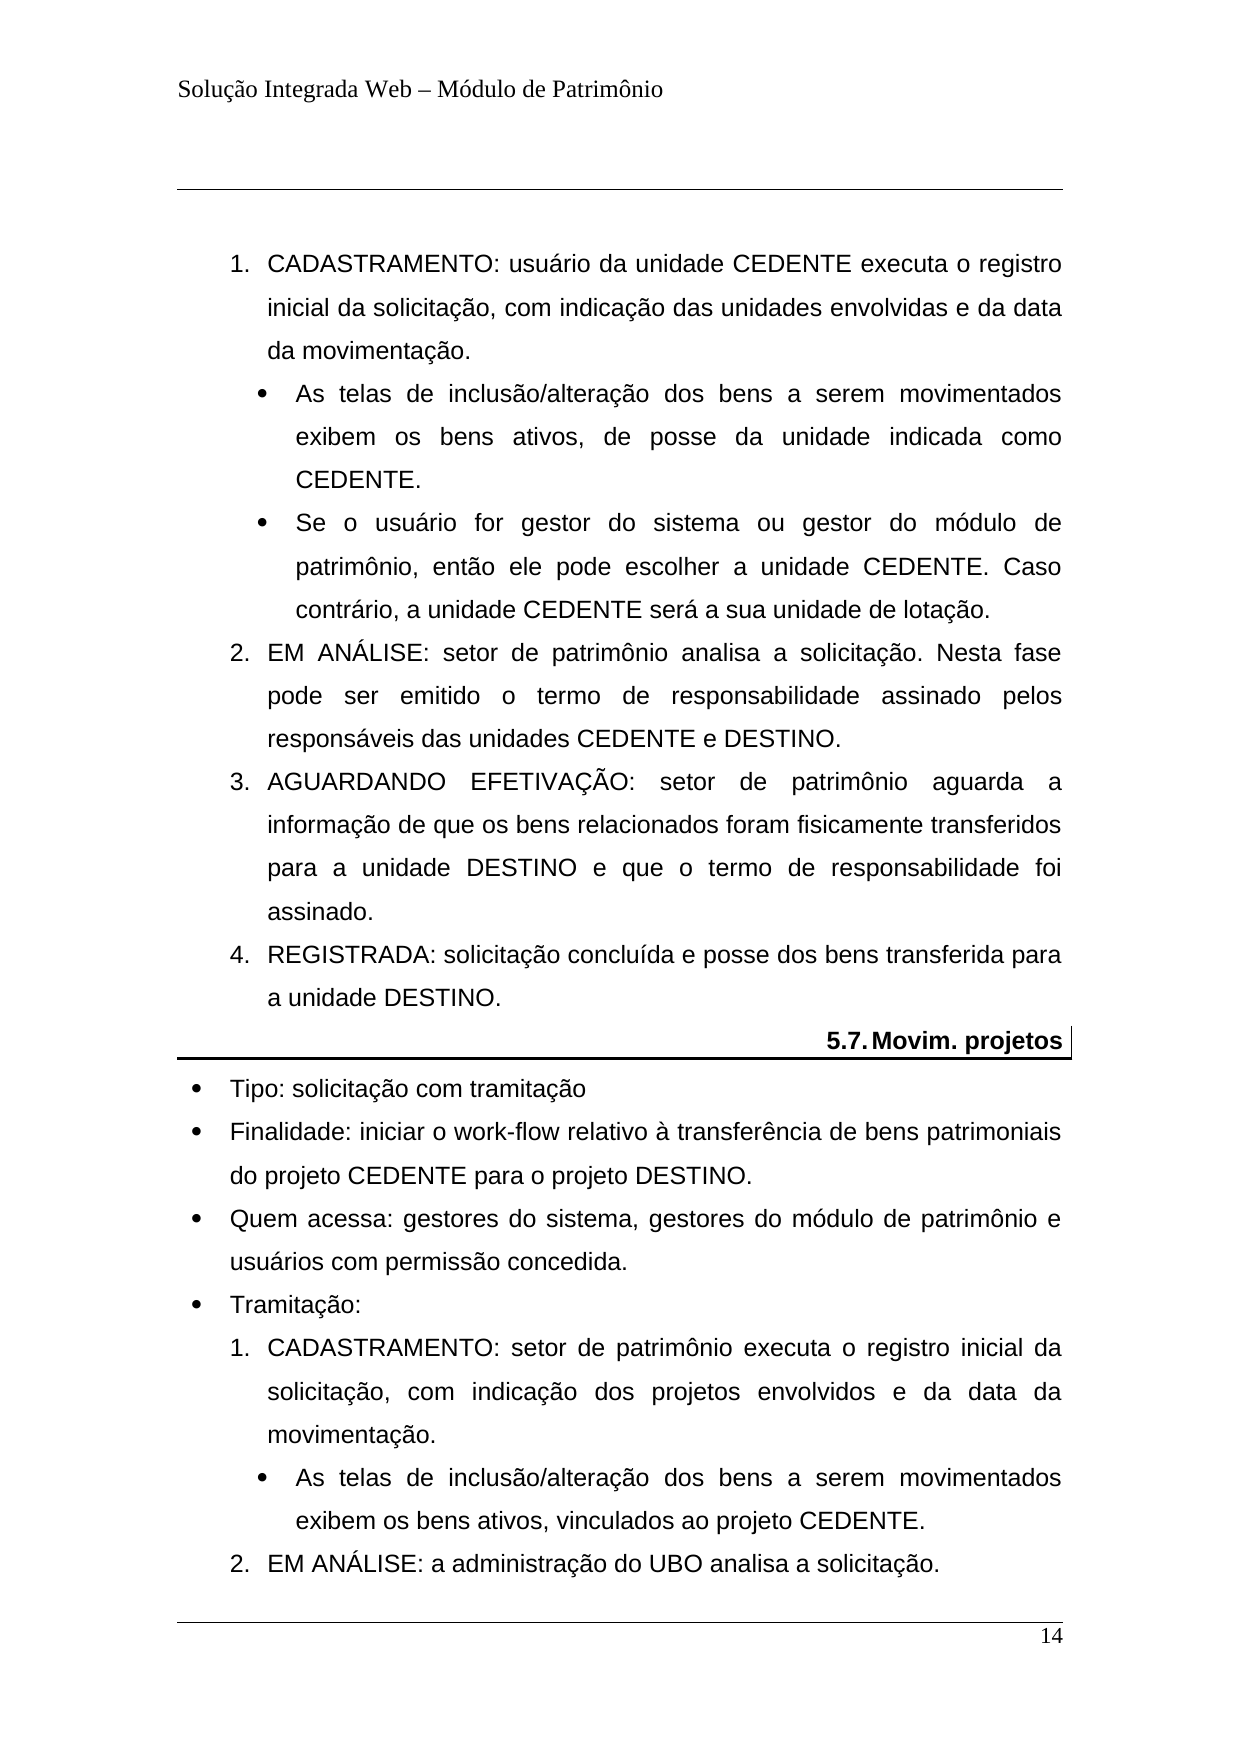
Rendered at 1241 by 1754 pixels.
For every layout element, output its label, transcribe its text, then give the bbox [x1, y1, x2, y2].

list As telas de inclusão/alteração dos bens a serem movimentados exibem os bens ativos, de posse da unidade indicada como CEDENTE. [258, 379, 1063, 494]
list Tramitação: [192, 1290, 1063, 1319]
list EM ANÁLISE: a administração do UBO analisa a solicitação. [229, 1549, 1063, 1578]
list As telas de inclusão/alteração dos bens a serem movimentados exibem os bens ativos, vinculados ao projeto CEDENTE. [258, 1463, 1063, 1535]
list REGISTRADA: solicitação concluída e posse dos bens transferida para a unidade DESTINO. [229, 939, 1063, 1011]
list Finalidade: iniciar o work-flow relativo à transferência de bens patrimoniais do projeto CEDENTE para o projeto DESTINO. [192, 1117, 1063, 1189]
list Quem acessa: gestores do sistema, gestores do módulo de patrimônio e usuários com permissão concedida. [192, 1204, 1063, 1276]
list Se o usuário for gestor do sistema ou gestor do módulo de patrimônio, então ele pode escolher a unidade CEDENTE. Caso contrário, a unidade CEDENTE será a sua unidade de lotação. [258, 508, 1063, 623]
list EM ANÁLISE: setor de patrimônio analisa a solicitação. Nesta fase pode ser emitido o termo de responsabilidade assinado pelos responsáveis das unidades CEDENTE e DESTINO. [229, 638, 1063, 753]
list CADASTRAMENTO: setor de patrimônio executa o registro inicial da solicitação, com indicação dos projetos envolvidos e da data da movimentação. [229, 1333, 1063, 1448]
list Tipo: solicitação com tramitação [192, 1074, 1063, 1103]
subtitle Movim. projetos [177, 1026, 1071, 1057]
list CADASTRAMENTO: usuário da unidade CEDENTE executa o registro inicial da solicitação, com indicação das unidades envolvidas e da data da movimentação. [229, 249, 1063, 364]
list AGUARDANDO EFETIVAÇÃO: setor de patrimônio aguarda a informação de que os bens relacionados foram fisicamente transferidos para a unidade DESTINO e que o termo de responsabilidade foi assinado. [229, 767, 1063, 925]
